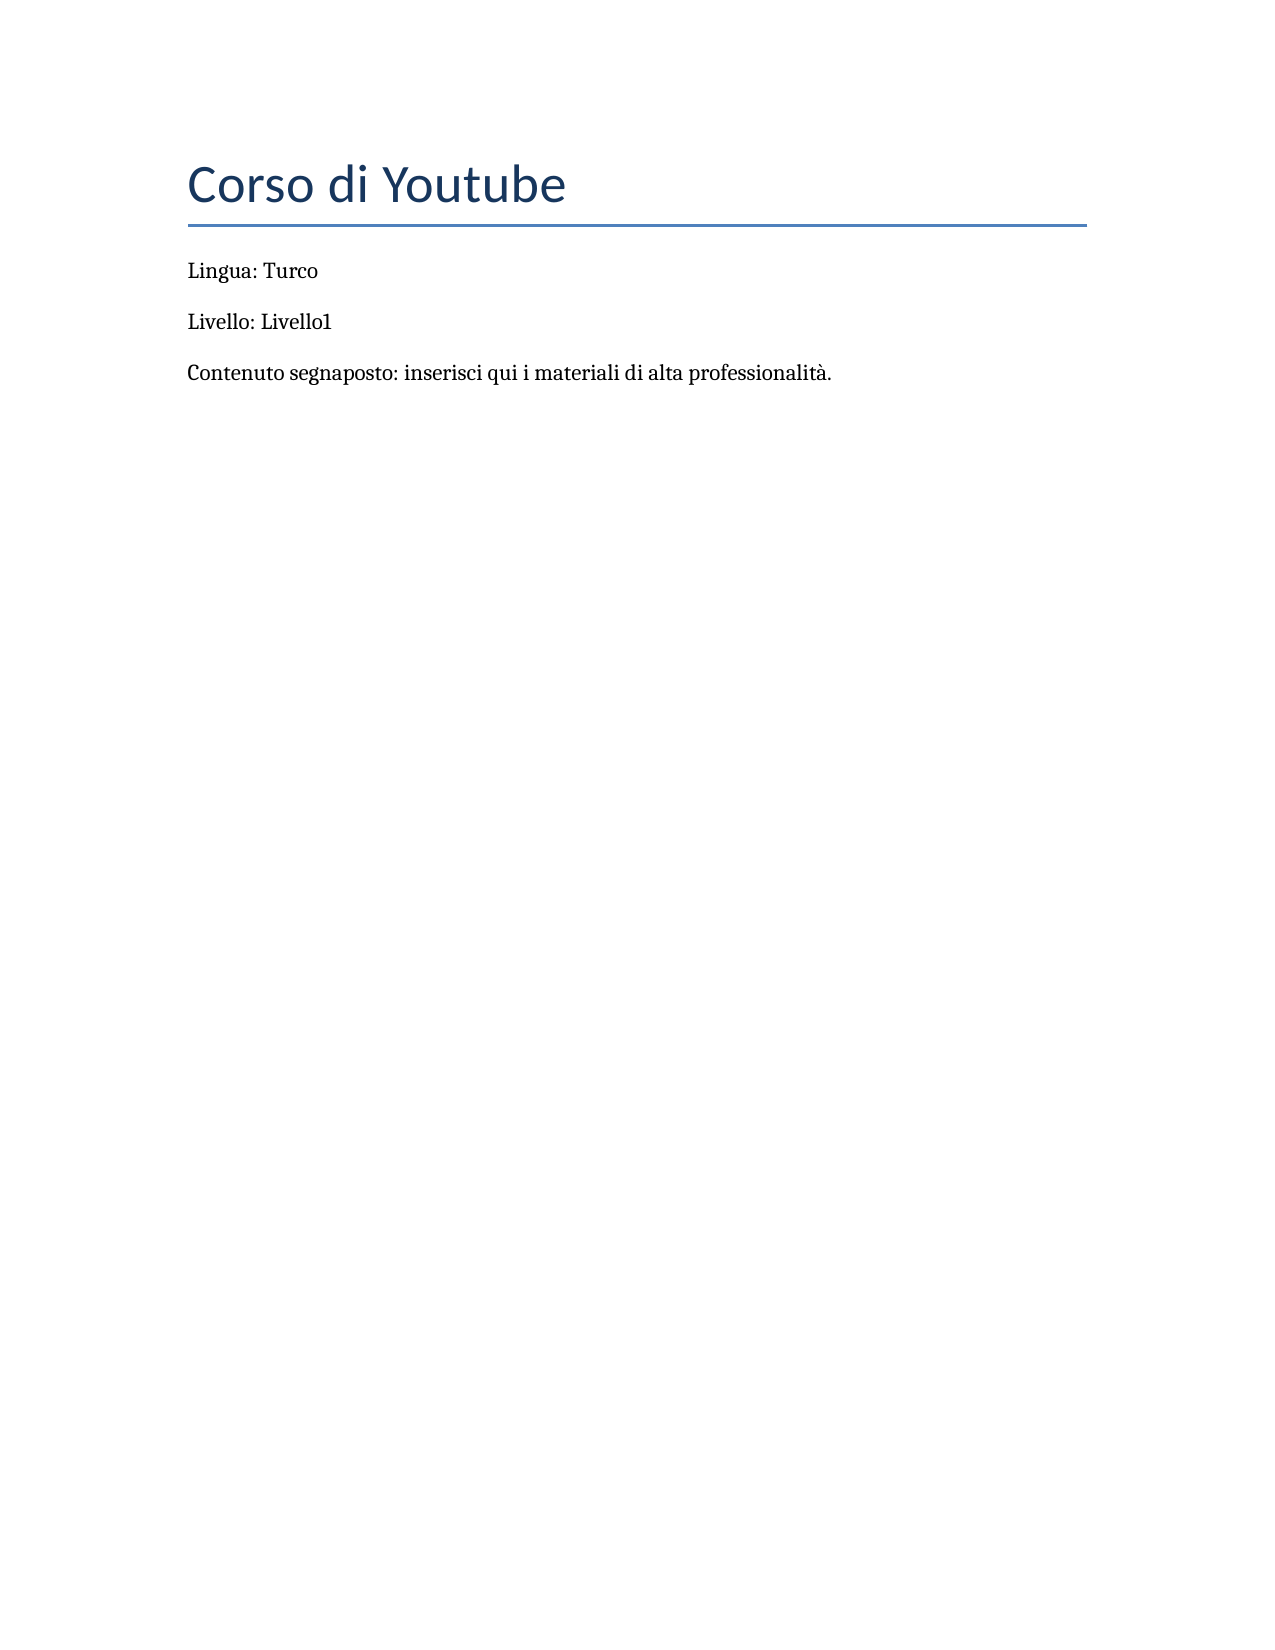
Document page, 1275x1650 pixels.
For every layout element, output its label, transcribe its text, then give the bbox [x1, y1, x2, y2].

title Corso di Youtube [187, 150, 1087, 227]
text Contenuto segnaposto: inserisci qui i materiali di alta professionalità. [187, 360, 1087, 386]
text Livello: Livello1 [187, 309, 1087, 335]
text Lingua: Turco [187, 258, 1087, 284]
